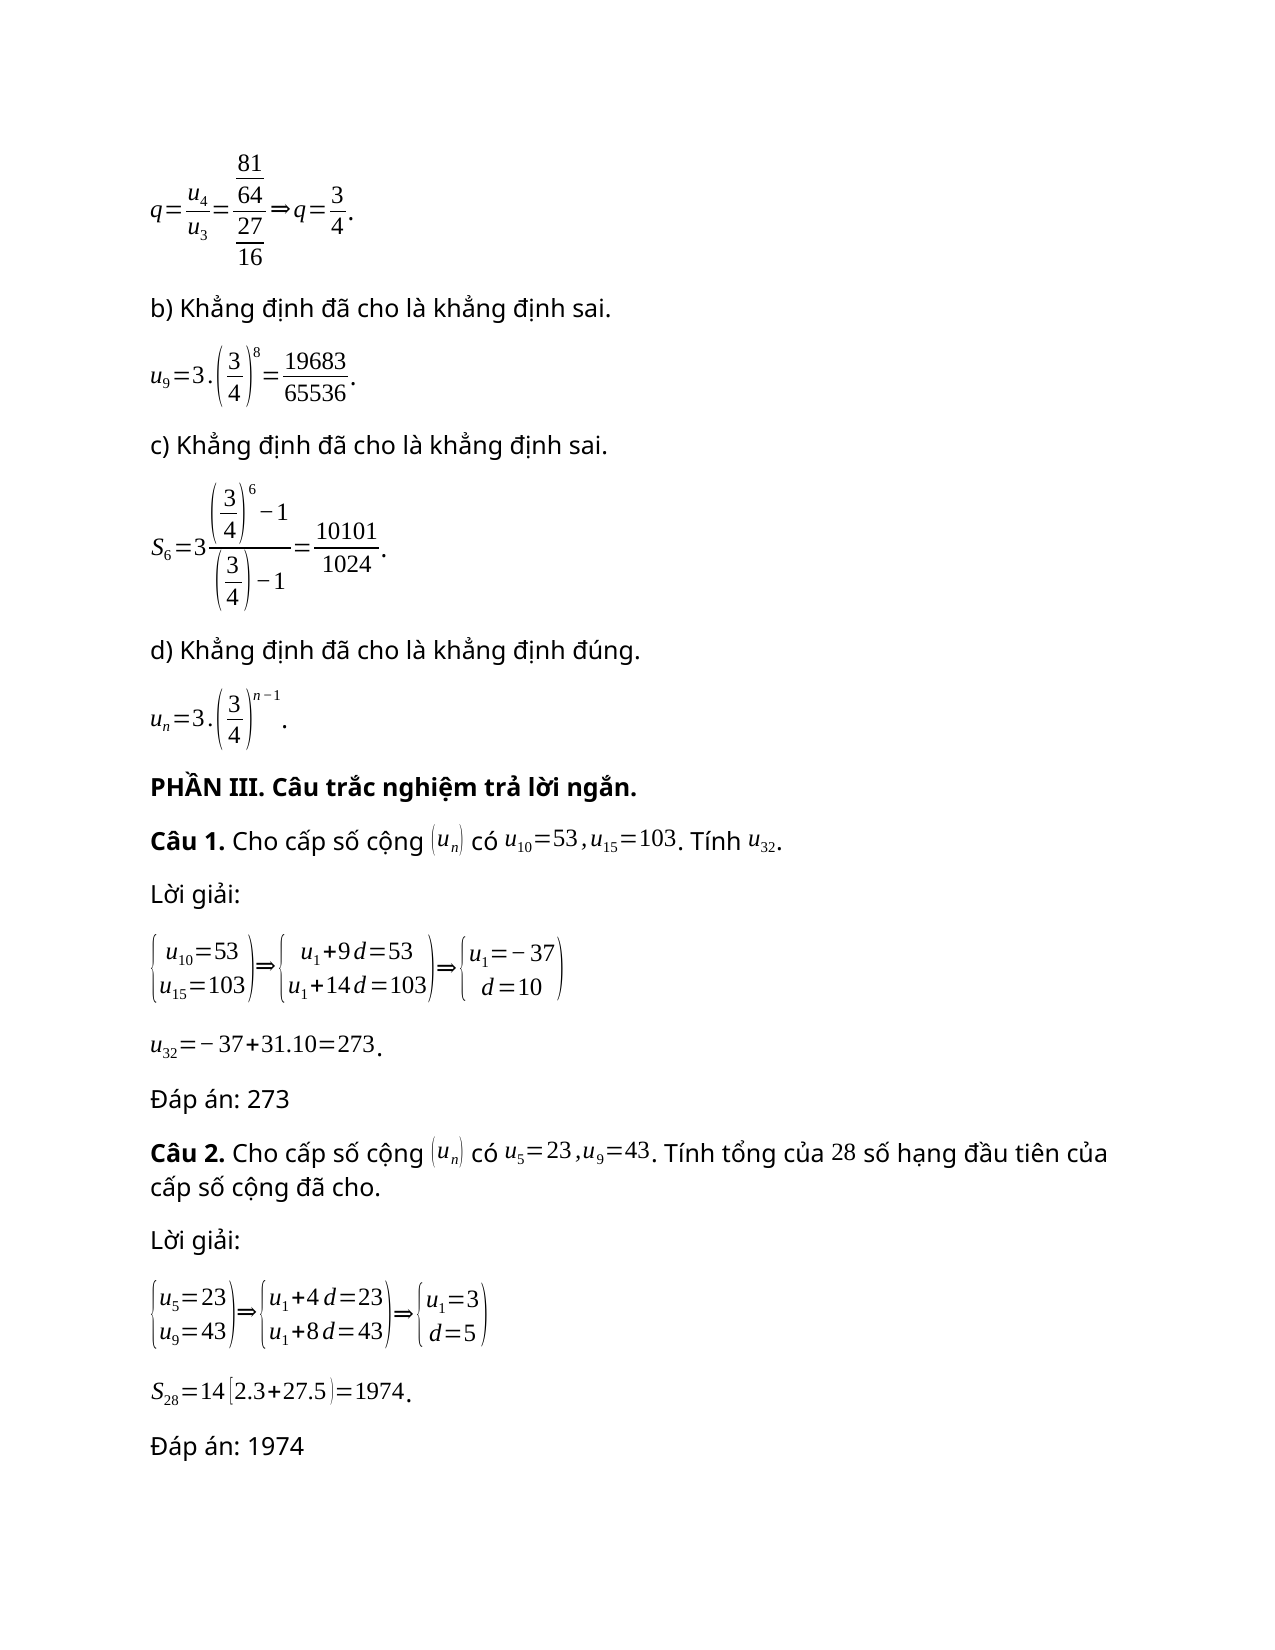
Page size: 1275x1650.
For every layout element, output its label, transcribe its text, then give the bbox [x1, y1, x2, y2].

text . [150, 480, 1125, 614]
text . [150, 343, 1125, 409]
text d) Khẳng định đã cho là khẳng định đúng. [150, 633, 1125, 667]
text Đáp án: 1974 [150, 1428, 1125, 1462]
text . [150, 1029, 1125, 1063]
text PHẦN III. Câu trắc nghiệm trả lời ngắn. [150, 770, 1125, 804]
text b) Khẳng định đã cho là khẳng định sai. [150, 290, 1125, 324]
text . [150, 1375, 1125, 1409]
text c) Khẳng định đã cho là khẳng định sai. [150, 427, 1125, 461]
text Câu 1. Cho cấp số cộng có . Tính . [150, 823, 1125, 858]
text Lời giải: [150, 876, 1125, 910]
text Đáp án: 273 [150, 1082, 1125, 1116]
text . [150, 150, 1125, 272]
text Câu 2. Cho cấp số cộng có . Tính tổng của số hạng đầu tiên của cấp số cộng đã cho. [150, 1135, 1125, 1204]
text Lời giải: [150, 1222, 1125, 1256]
text . [150, 686, 1125, 751]
